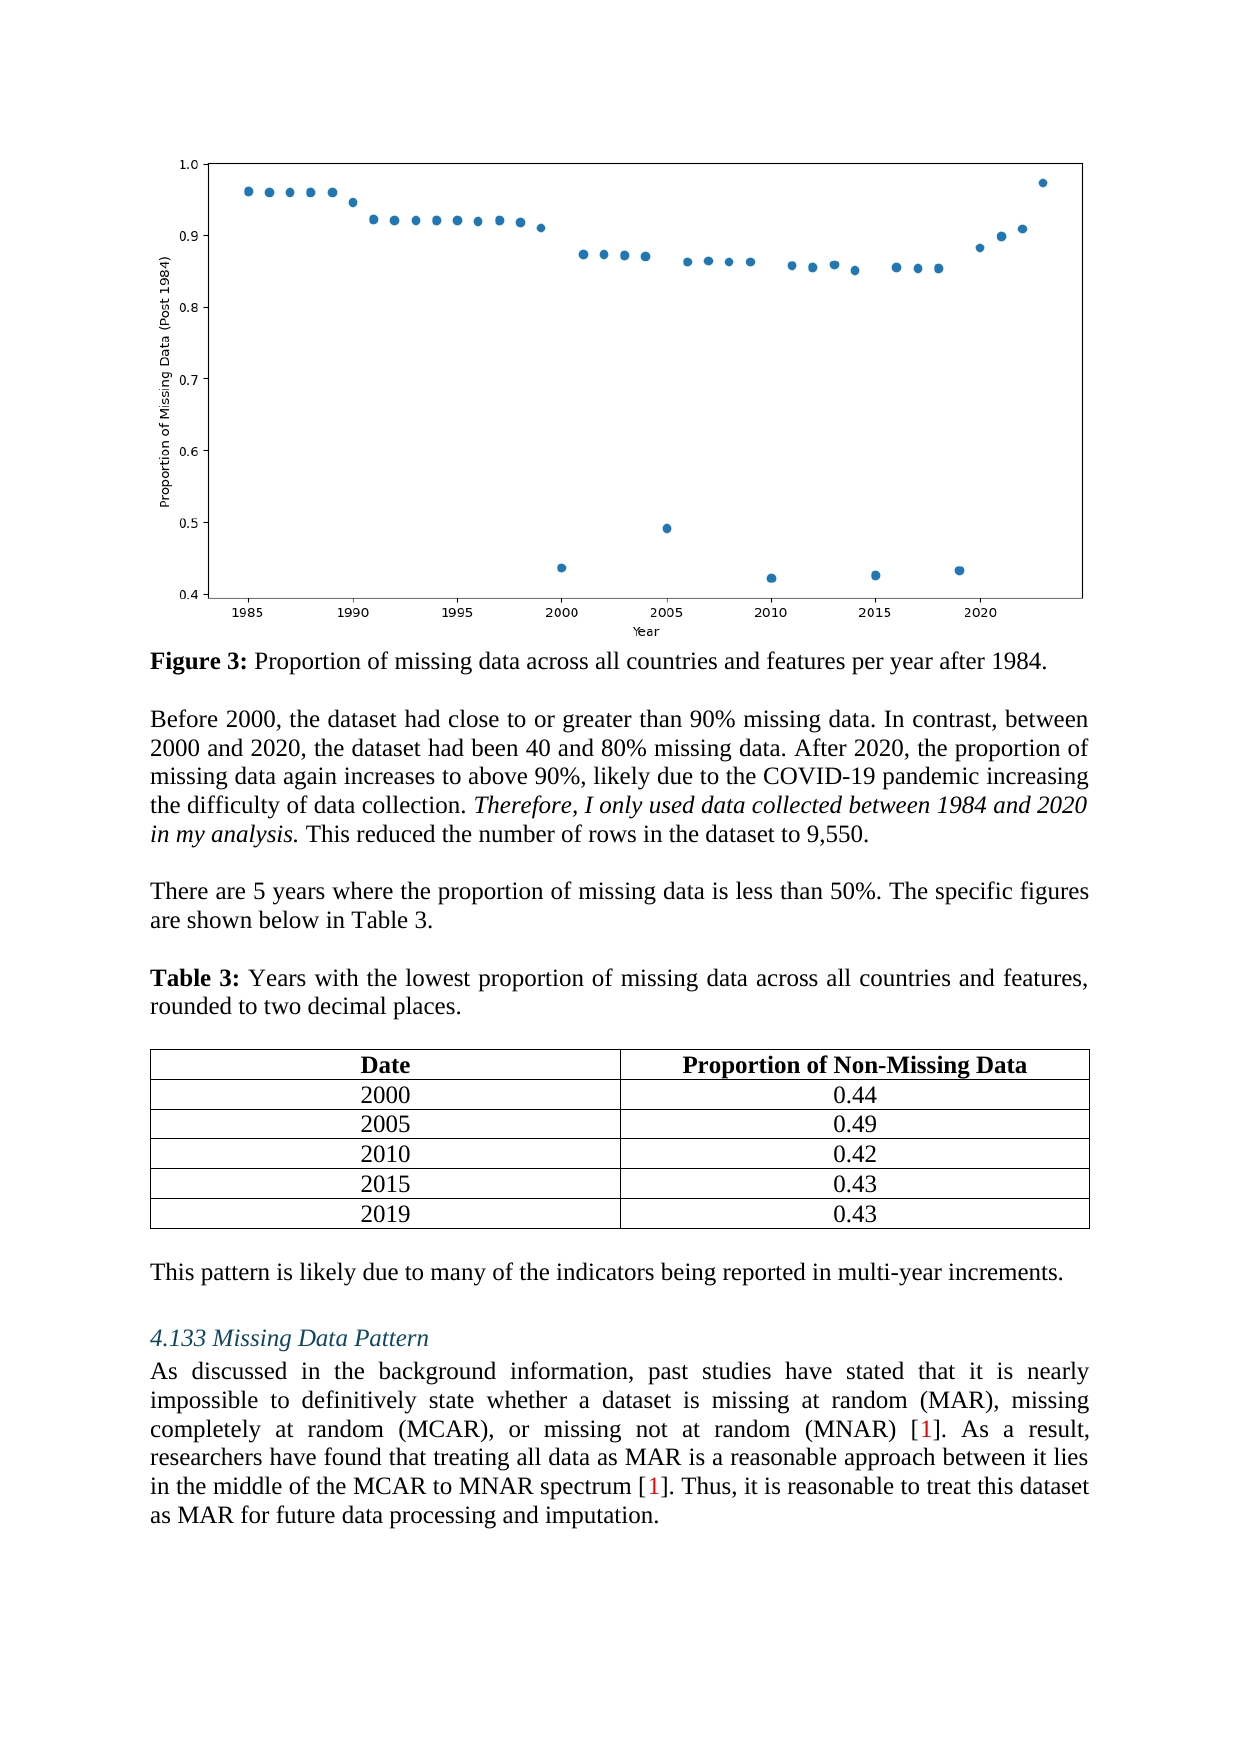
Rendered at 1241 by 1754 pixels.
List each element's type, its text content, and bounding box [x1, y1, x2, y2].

text There are 5 years where the proportion of missing data is less than 50%. The specific figures are shown below in Table 3. [150, 876, 1090, 934]
table_cell 0.42 [621, 1139, 1089, 1168]
table_cell 0.43 [621, 1199, 1089, 1228]
table_cell 0.49 [621, 1110, 1089, 1138]
table_cell 2019 [151, 1199, 620, 1228]
table_header Proportion of Non-Missing Data [621, 1050, 1089, 1079]
table_header Date [151, 1050, 620, 1079]
picture [150, 150, 1091, 647]
text Table 3: Years with the lowest proportion of missing data across all countries and features, rounded to two decimal places. [150, 963, 1090, 1020]
table_cell 2000 [151, 1080, 620, 1108]
table_cell 2010 [151, 1139, 620, 1168]
text Figure 3: Proportion of missing data across all countries and features per year after 1984. [150, 647, 1090, 675]
text As discussed in the background information, past studies have stated that it is nearly impossible to definitively state whether a dataset is missing at random (MAR), missing completely at random (MCAR), or missing not at random (MNAR) [1]. As a result, researchers have found that treating all data as MAR is a reasonable approach between it lies in the middle of the MCAR to MNAR spectrum [1]. Thus, it is reasonable to treat this dataset as MAR for future data processing and imputation. [150, 1356, 1090, 1529]
table_cell 0.44 [621, 1080, 1089, 1108]
table_cell 2015 [151, 1169, 620, 1198]
table_cell 0.43 [621, 1169, 1089, 1198]
text Before 2000, the dataset had close to or greater than 90% missing data. In contrast, between 2000 and 2020, the dataset had been 40 and 80% missing data. After 2020, the proportion of missing data again increases to above 90%, likely due to the COVID-19 pandemic increasing the difficulty of data collection. Therefore, I only used data collected between 1984 and 2020 in my analysis. This reduced the number of rows in the dataset to 9,550. [150, 704, 1090, 848]
table_cell 2005 [151, 1110, 620, 1138]
subtitle 4.133 Missing Data Pattern [150, 1323, 1090, 1352]
text This pattern is likely due to many of the indicators being reported in multi-year increments. [150, 1257, 1090, 1286]
